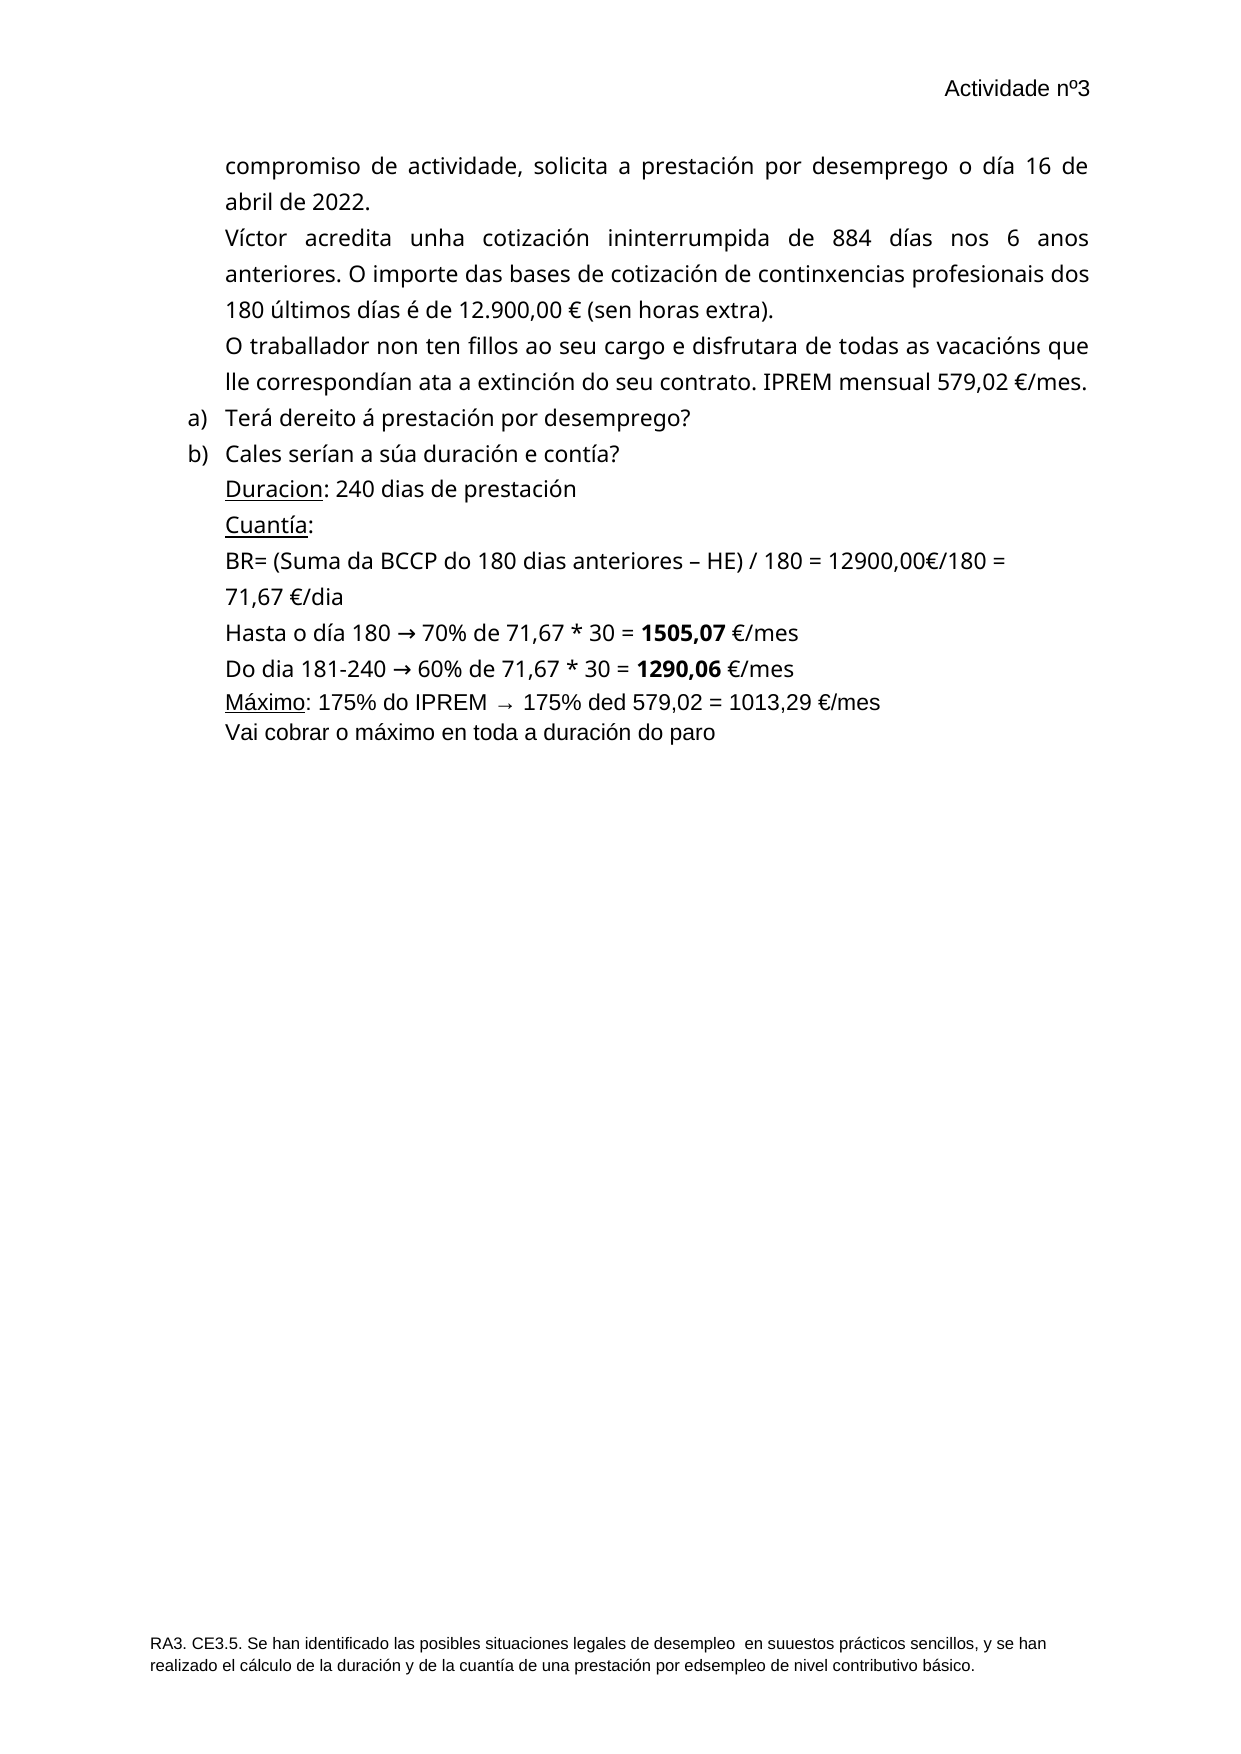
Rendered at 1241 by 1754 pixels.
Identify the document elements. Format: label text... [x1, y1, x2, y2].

list Duracion: 240 dias de prestación [225, 473, 1090, 505]
list 71,67 €/dia [225, 581, 1090, 612]
text Víctor acredita unha cotización ininterrumpida de 884 días nos 6 anos anteriores. O importe das bases de cotización de continxencias profesionais dos 180 últimos días é de 12.900,00 € (sen horas extra). [225, 222, 1090, 325]
list Cales serían a súa duración e contía? [187, 437, 1090, 469]
text O traballador non ten fillos ao seu cargo e disfrutara de todas as vacacións que lle correspondían ata a extinción do seu contrato. IPREM mensual 579,02 €/mes. [225, 330, 1090, 397]
list Cuantía: [225, 509, 1090, 541]
list Terá dereito á prestación por desemprego? [187, 402, 1090, 433]
list BR= (Suma da BCCP do 180 dias anteriores – HE) / 180 = 12900,00€/180 = [225, 545, 1090, 577]
list Hasta o día 180 → 70% de 71,67 * 30 = 1505,07 €/mes [225, 617, 1090, 648]
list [187, 150, 1090, 217]
list Máximo: 175% do IPREM → 175% ded 579,02 = 1013,29 €/mes [225, 689, 1090, 715]
list Do dia 181-240 → 60% de 71,67 * 30 = 1290,06 €/mes [225, 653, 1090, 684]
list Vai cobrar o máximo en toda a duración do paro [225, 719, 1090, 746]
